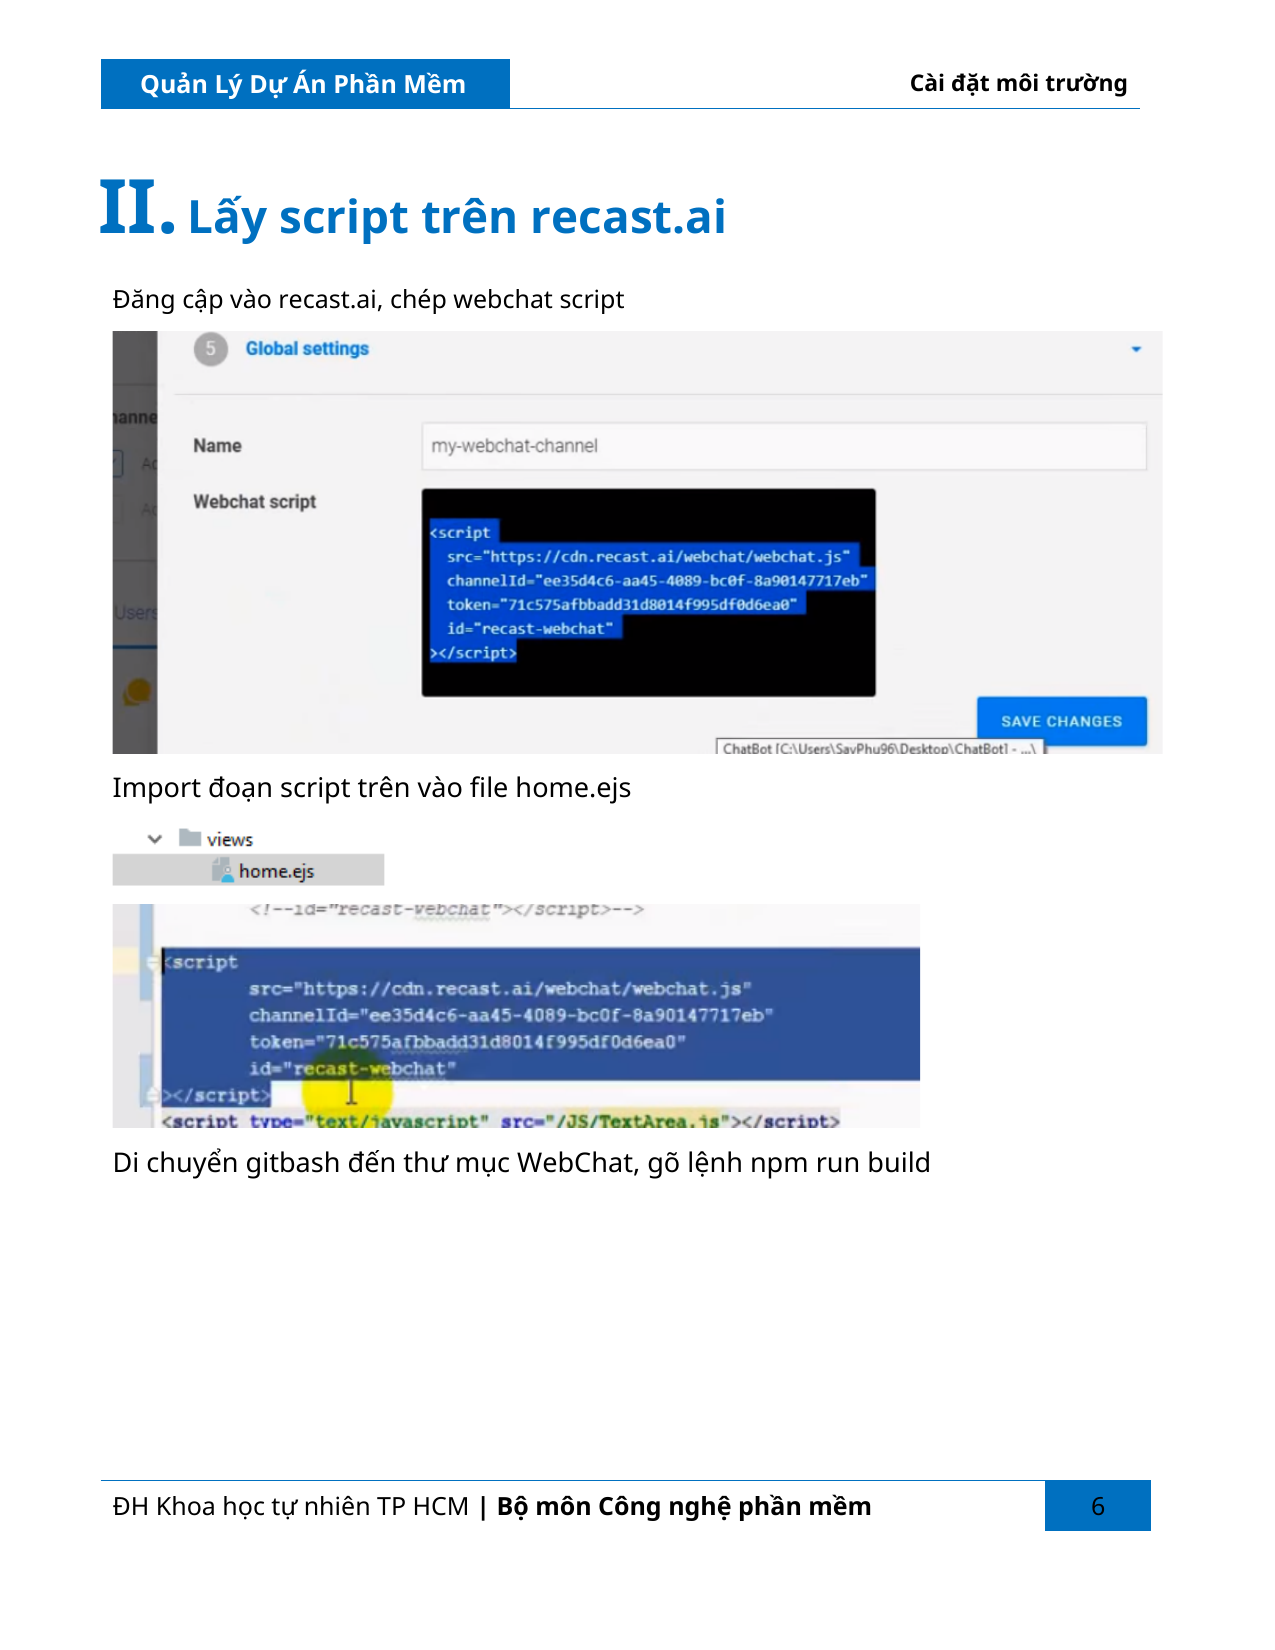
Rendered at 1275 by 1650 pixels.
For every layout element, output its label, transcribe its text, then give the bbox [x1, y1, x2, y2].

text Import đoạn script trên vào file home.ejs [112, 769, 1162, 806]
text Di chuyển gitbash đến thư mục WebChat, gõ lệnh npm run build [112, 1143, 1162, 1180]
picture [112, 821, 385, 889]
text Đăng cập vào recast.ai, chép webchat script [112, 282, 1162, 316]
picture [112, 904, 921, 1128]
subtitle Lấy script trên recast.ai [178, 154, 1162, 256]
picture [112, 331, 1163, 754]
